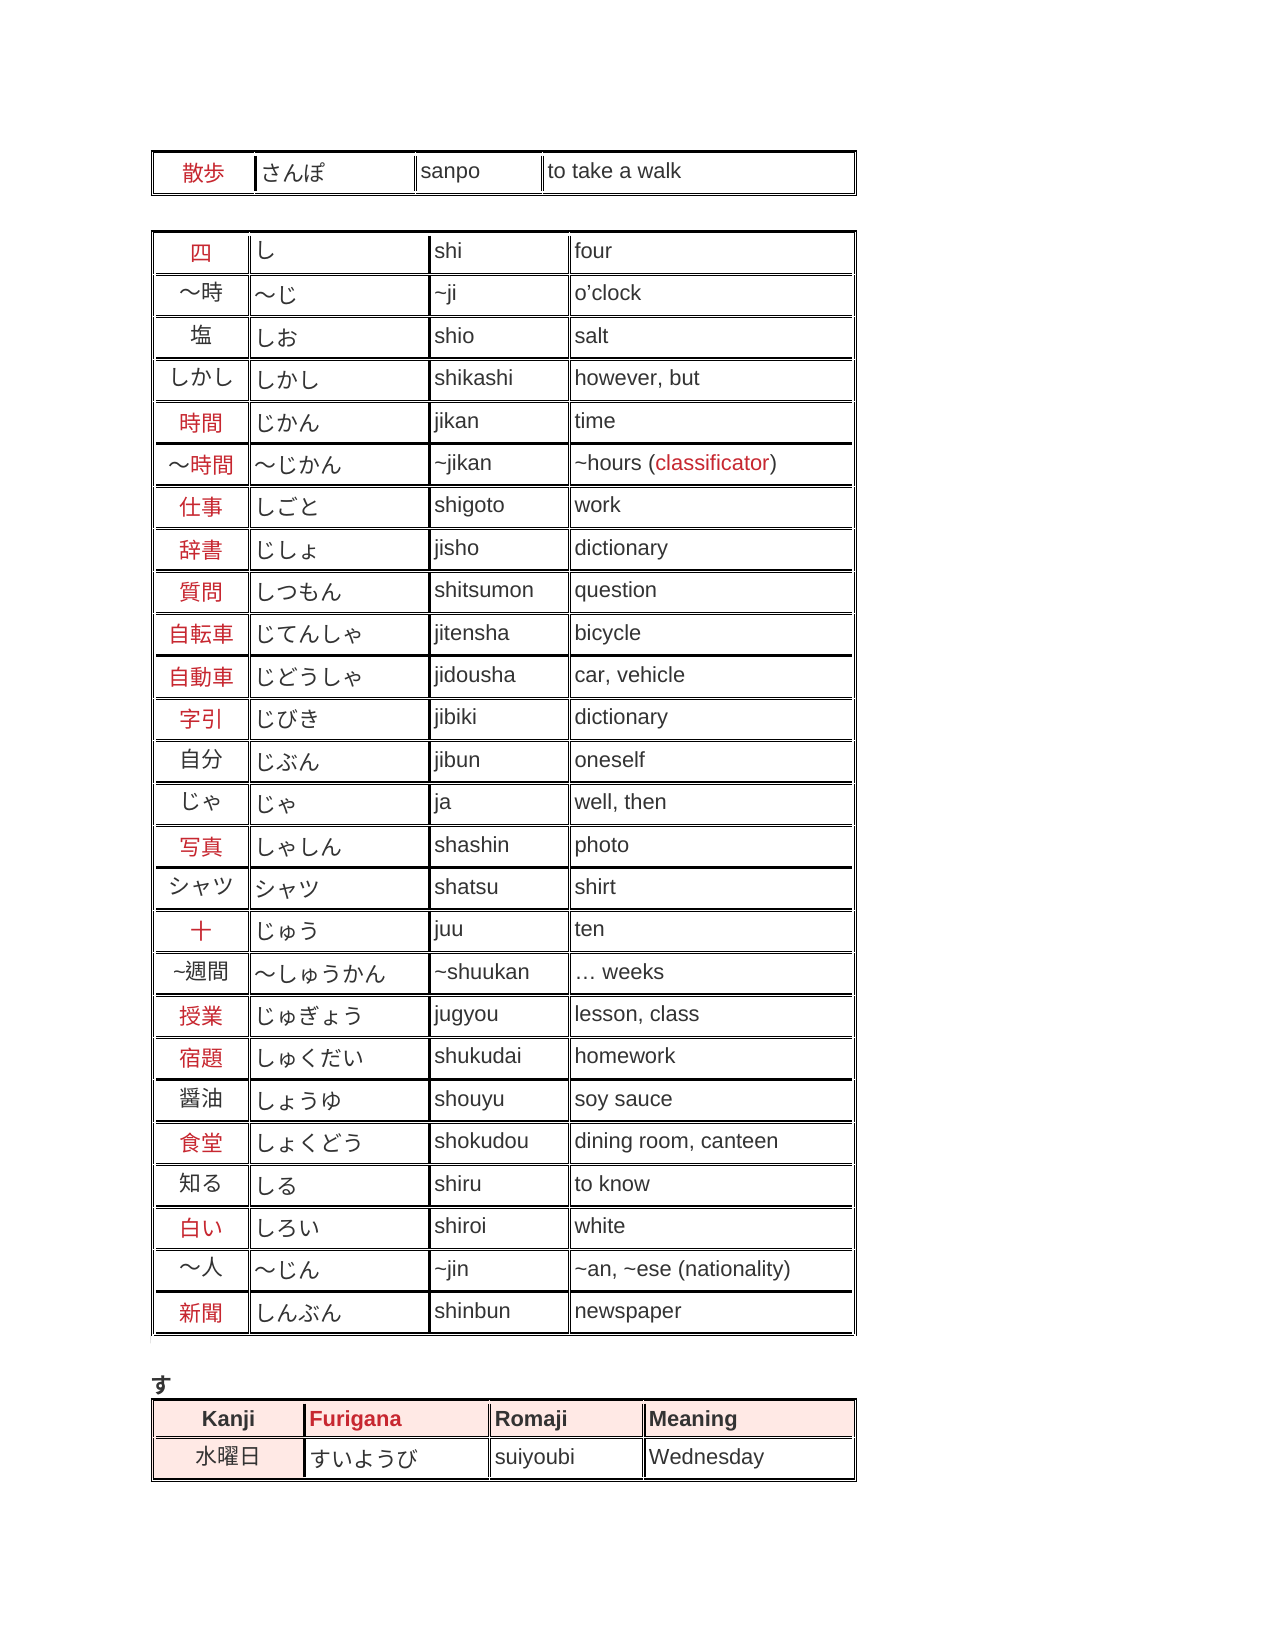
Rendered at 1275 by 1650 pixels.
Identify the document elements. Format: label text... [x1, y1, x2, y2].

table_cell work [571, 484, 854, 527]
table_header Kanji [154, 1401, 304, 1436]
table_cell shio [431, 318, 568, 357]
table_cell … weeks [570, 951, 855, 993]
table_cell however, but [571, 357, 854, 399]
table_cell ~週間 [152, 951, 250, 993]
table_cell じゃ [251, 785, 428, 823]
table_cell しょくどう [251, 1124, 428, 1163]
table_cell しごと [251, 488, 428, 527]
table_cell jidousha [431, 657, 568, 696]
table_cell ~an, ~ese (nationality) [571, 1248, 854, 1290]
table_cell shouyu [431, 1081, 568, 1120]
table_cell shinbun [431, 1293, 568, 1332]
table_cell lesson, class [571, 993, 854, 1036]
table_cell car, vehicle [571, 654, 854, 696]
table_cell 質問 [154, 569, 248, 612]
table_cell shiru [431, 1166, 568, 1205]
table_cell じゅぎょう [251, 997, 428, 1036]
table_cell しかし [251, 361, 428, 399]
table_cell time [571, 400, 854, 442]
table_cell しお [251, 318, 428, 357]
table_cell シャツ [154, 866, 248, 908]
table_header shi [429, 233, 569, 272]
table_cell 授業 [154, 993, 248, 1036]
table_cell shukudai [431, 1039, 568, 1078]
table_cell jitensha [431, 615, 568, 654]
table_cell しる [251, 1166, 428, 1205]
table_cell ten [571, 908, 854, 951]
table_cell 散歩 [154, 152, 255, 192]
table_cell to know [570, 1163, 855, 1205]
table_cell ~hours (classificator) [571, 442, 854, 484]
table_cell 自動車 [154, 654, 248, 696]
table_cell 写真 [154, 824, 248, 866]
table_cell ~ji [431, 276, 568, 315]
table_cell salt [570, 315, 855, 357]
table_cell しゅくだい [251, 1039, 428, 1078]
table_header 四 [154, 233, 250, 272]
table_cell shiroi [431, 1209, 568, 1247]
table_cell white [571, 1205, 854, 1247]
table_cell シャツ [251, 869, 428, 908]
table_cell ~jikan [431, 445, 568, 484]
table_cell jibiki [431, 700, 568, 739]
table_cell jisho [431, 530, 568, 569]
table_cell jibun [431, 742, 568, 781]
table_cell well, then [571, 781, 854, 823]
table_cell さんぽ [255, 153, 416, 192]
table_cell shokudou [431, 1124, 568, 1163]
table_header Meaning [644, 1401, 854, 1436]
table_cell 〜時 [154, 273, 248, 315]
table_cell jugyou [431, 997, 568, 1036]
table_cell bicycle [570, 612, 855, 654]
table_cell 時間 [154, 400, 248, 442]
table_cell じびき [251, 700, 428, 739]
table_cell 十 [154, 908, 248, 951]
table_cell 新聞 [154, 1290, 248, 1332]
table_header four [570, 233, 854, 272]
table_cell 仕事 [154, 484, 248, 527]
table_header Romaji [490, 1400, 644, 1436]
table_cell 字引 [154, 696, 248, 739]
table_cell shashin [431, 827, 568, 866]
table_cell じしょ [251, 530, 428, 569]
table_cell しつもん [251, 573, 428, 612]
table_cell ja [431, 785, 568, 823]
table_cell soy sauce [571, 1078, 855, 1120]
table_cell sanpo [416, 153, 543, 192]
table_cell じてんしゃ [251, 615, 428, 654]
table_cell 塩 [152, 315, 250, 357]
table_cell じゅう [251, 912, 428, 951]
table_cell shatsu [431, 869, 568, 908]
table_cell 〜じかん [251, 445, 428, 484]
table_cell 自分 [152, 739, 250, 781]
table_cell juu [431, 912, 568, 951]
table_cell shitsumon [431, 573, 568, 612]
table_cell 〜しゅうかん [251, 954, 428, 993]
table_cell question [571, 569, 854, 612]
table_cell しろい [251, 1209, 428, 1247]
text す [150, 1363, 1125, 1398]
table_cell 〜じん [251, 1251, 428, 1290]
table_cell 食堂 [154, 1120, 248, 1163]
table_cell shigoto [431, 488, 568, 527]
table_cell shikashi [431, 361, 568, 399]
table_cell 〜人 [154, 1248, 248, 1290]
table_cell 辞書 [152, 527, 250, 569]
table_cell to take a walk [543, 153, 854, 192]
table_cell suiyoubi [490, 1436, 644, 1478]
table_cell 知る [152, 1163, 250, 1205]
table_cell しんぶん [251, 1293, 428, 1332]
table_cell じどうしゃ [251, 657, 428, 696]
table_cell 醤油 [152, 1078, 248, 1120]
table_cell ~shuukan [431, 954, 568, 993]
table_cell newspaper [571, 1290, 854, 1332]
table_cell dictionary [571, 696, 854, 739]
table_cell homework [570, 1036, 855, 1078]
table_cell Wednesday [644, 1436, 855, 1478]
table_cell 〜時間 [154, 442, 248, 484]
table_cell じゃ [154, 781, 248, 823]
table_cell 水曜日 [152, 1436, 304, 1478]
table_cell 〜じ [251, 276, 428, 315]
table_cell ~jin [431, 1251, 568, 1290]
table_cell 自転車 [152, 612, 250, 654]
table_cell しょうゆ [251, 1081, 428, 1120]
table_cell oneself [570, 739, 855, 781]
table_header Furigana [304, 1401, 490, 1436]
table_cell dining room, canteen [571, 1120, 854, 1163]
table_cell しかし [154, 357, 248, 399]
table_cell 白い [154, 1205, 248, 1247]
table_header し [250, 233, 429, 272]
table_cell jikan [431, 403, 568, 442]
table_cell じぶん [251, 742, 428, 781]
table_cell dictionary [570, 527, 855, 569]
table_cell shirt [571, 866, 854, 908]
table_cell しゃしん [251, 827, 428, 866]
table_cell 宿題 [152, 1036, 250, 1078]
table_cell すいようび [304, 1439, 490, 1478]
table_cell o’clock [571, 273, 854, 315]
table_cell photo [571, 824, 854, 866]
table_cell じかん [251, 403, 428, 442]
